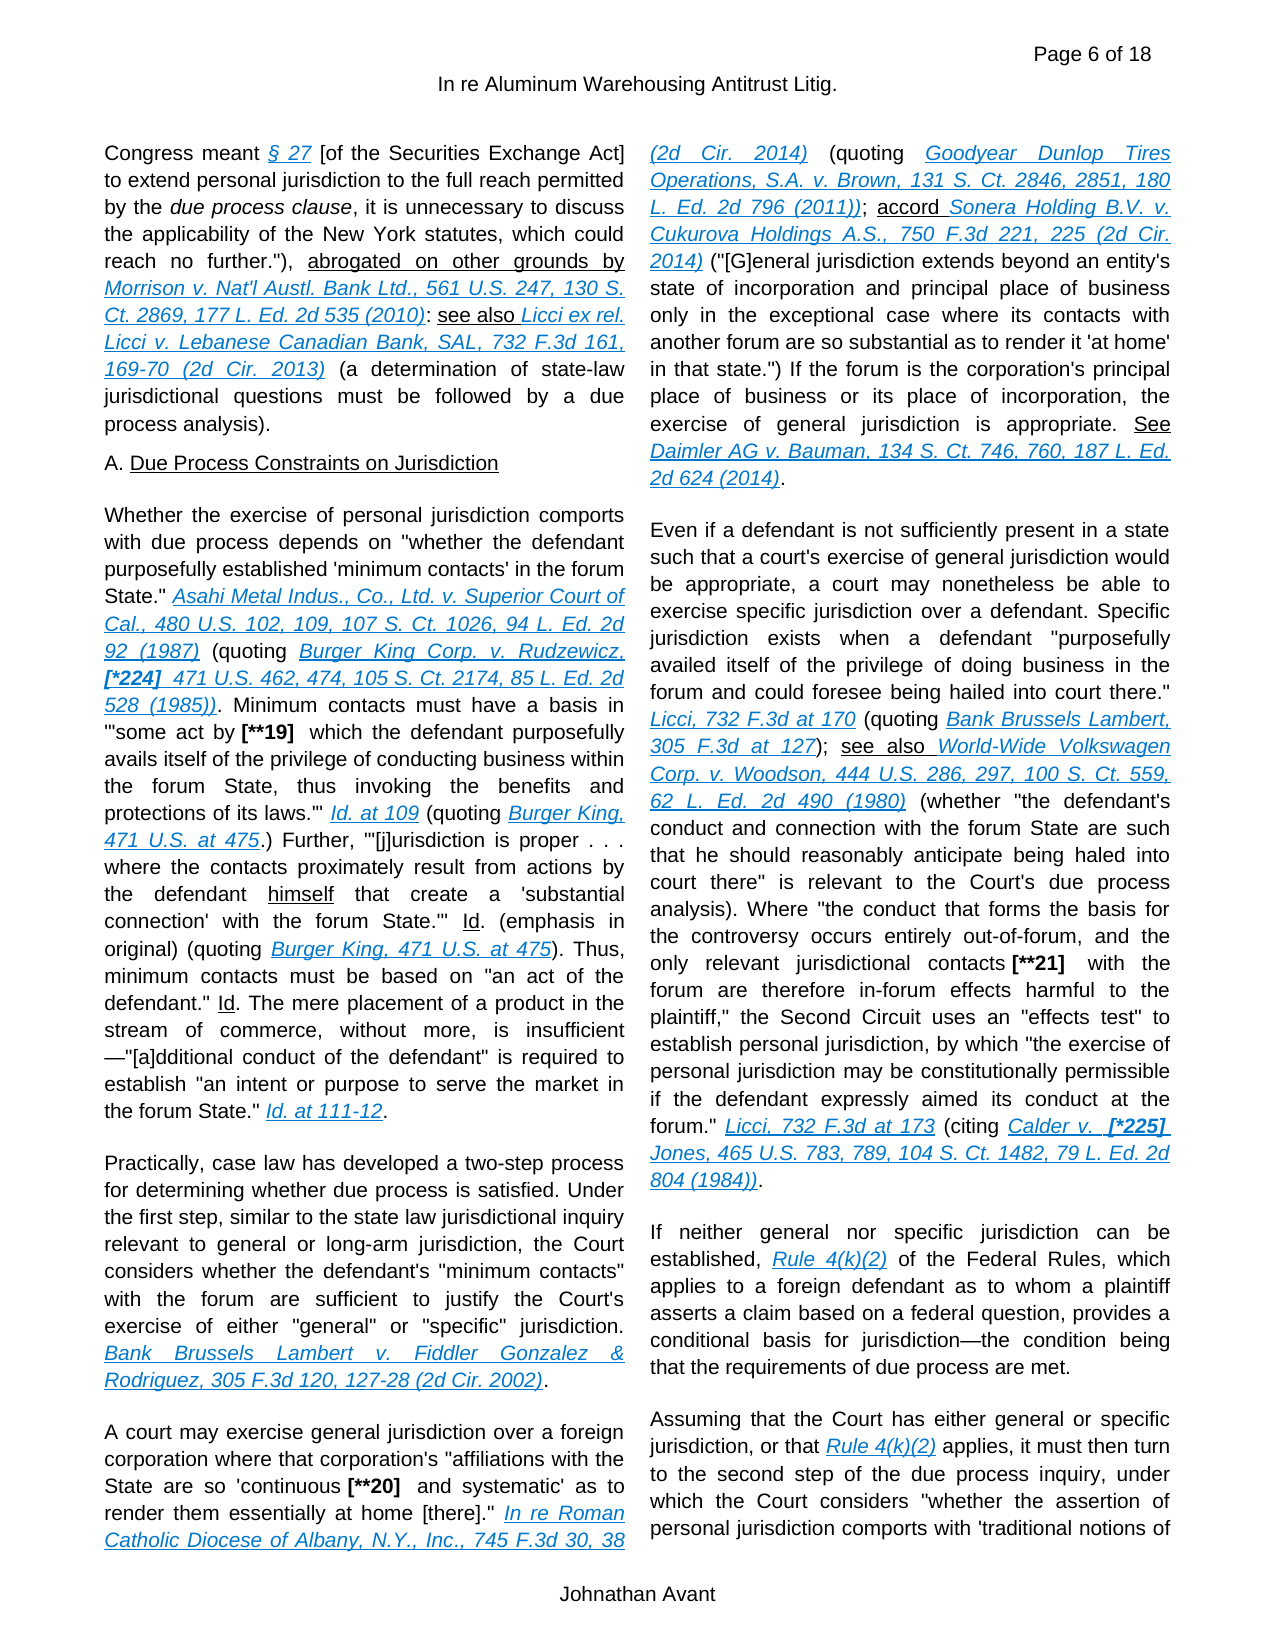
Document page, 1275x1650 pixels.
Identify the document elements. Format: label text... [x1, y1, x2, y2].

text Whether the exercise of personal jurisdiction comports with due process depends on "whether the defendant purposefully established 'minimum contacts' in the forum State." Asahi Metal Indus., Co., Ltd. v. Superior Court of Cal., 480 U.S. 102, 109, 107 S. Ct. 1026, 94 L. Ed. 2d 92 (1987) (quoting Burger King Corp. v. Rudzewicz, [*224] 471 U.S. 462, 474, 105 S. Ct. 2174, 85 L. Ed. 2d 528 (1985)). Minimum contacts must have a basis in "'some act by [**19] which the defendant purposefully avails itself of the privilege of conducting business within the forum State, thus invoking the benefits and protections of its laws.'" Id. at 109 (quoting Burger King, 471 U.S. at 475.) Further, "'[j]urisdiction is proper . . . where the contacts proximately result from actions by the defendant himself that create a 'substantial connection' with the forum State.'" Id. (emphasis in original) (quoting Burger King, 471 U.S. at 475). Thus, minimum contacts must be based on "an act of the defendant." Id. The mere placement of a product in the stream of commerce, without more, is insufficient—"[a]dditional conduct of the defendant" is required to establish "an intent or purpose to serve the market in the forum State." Id. at 111-12. [104, 633, 625, 1123]
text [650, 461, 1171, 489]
text Even if a defendant is not sufficiently present in a state such that a court's exercise of general jurisdiction would be appropriate, a court may nonetheless be able to exercise specific jurisdiction over a defendant. Specific jurisdiction exists when a defendant "purposefully availed itself of the privilege of doing business in the forum and could foresee being hailed into court there." Licci, 732 F.3d at 170 (quoting Bank Brussels Lambert, 305 F.3d at 127); see also World-Wide Volkswagen Corp. v. Woodson, 444 U.S. 286, 297, 100 S. Ct. 559, 62 L. Ed. 2d 490 (1980) (whether "the defendant's conduct and connection with the forum State are such that he should reasonably anticipate being haled into court there" is relevant to the Court's due process analysis). Where "the conduct that forms the basis for the controversy occurs entirely out-of-forum, and the only relevant jurisdictional contacts [**21] with the forum are therefore in-forum effects harmful to the plaintiff," the Second Circuit uses an "effects test" to establish personal jurisdiction, by which "the exercise of personal jurisdiction may be constitutionally permissible if the defendant expressly aimed its conduct at the forum." Licci, 732 F.3d at 173 (citing Calder v. [*225] Jones, 465 U.S. 783, 789, 104 S. Ct. 1482, 79 L. Ed. 2d 804 (1984)). [650, 514, 1171, 782]
text The TAC and JAC both assert a combination of federal and state law claims. The federal claims raise federal questions, and thereby implicate Rule 4(k) of the Federal Rules and/or § 12 of the Clayton Act as possible bases for jurisdiction. However, irrespective of the basis for a given assertion of personal jurisdiction, the Court must always engage in a due process inquiry. See Leasco Data Processing Equip. Corp. v. Maxwell, 468 F.2d 1326, 1339 (2d Cir. 1972) ("Since we hold that Congress meant § 27 [of the Securities Exchange Act] to extend personal jurisdiction to the full reach permitted by the due process clause, it is unnecessary to discuss the applicability of the New York statutes, which could reach no further."), abrogated on other grounds by Morrison v. Nat'l Austl. Bank Ltd., 561 U.S. 247, 130 S. Ct. 2869, 177 L. Ed. 2d 535 (2010): see also Licci ex rel. Licci v. Lebanese Canadian Bank, SAL, 732 F.3d 161, 169-70 (2d Cir. 2013) (a determination of state-law jurisdictional questions must be followed by a due process analysis). [104, 137, 625, 297]
text A court may exercise general jurisdiction over a foreign corporation where that corporation's "affiliations with the State are so 'continuous [**20] and systematic' as to render them essentially at home [there]." In re Roman Catholic Diocese of Albany, N.Y., Inc., 745 F.3d 30, 38 (2d Cir. 2014) (quoting Goodyear Dunlop Tires Operations, S.A. v. Brown, 131 S. Ct. 2846, 2851, 180 L. Ed. 2d 796 (2011)); accord Sonera Holding B.V. v. Cukurova Holdings A.S., 750 F.3d 221, 225 (2d Cir. 2014) ("[G]eneral jurisdiction extends beyond an entity's state of incorporation and principal place of business only in the exceptional case where its contacts with another forum are so substantial as to render it 'at home' in that state.") If the forum is the corporation's principal place of business or its place of incorporation, the exercise of general jurisdiction is appropriate. See Daimler AG v. Bauman, 134 S. Ct. 746, 760, 187 L. Ed. 2d 624 (2014). [650, 244, 1171, 459]
text Even if a defendant is not sufficiently present in a state such that a court's exercise of general jurisdiction would be appropriate, a court may nonetheless be able to exercise specific jurisdiction over a defendant. Specific jurisdiction exists when a defendant "purposefully availed itself of the privilege of doing business in the forum and could foresee being hailed into court there." Licci, 732 F.3d at 170 (quoting Bank Brussels Lambert, 305 F.3d at 127); see also World-Wide Volkswagen Corp. v. Woodson, 444 U.S. 286, 297, 100 S. Ct. 559, 62 L. Ed. 2d 490 (1980) (whether "the defendant's conduct and connection with the forum State are such that he should reasonably anticipate being haled into court there" is relevant to the Court's due process analysis). Where "the conduct that forms the basis for the controversy occurs entirely out-of-forum, and the only relevant jurisdictional contacts [**21] with the forum are therefore in-forum effects harmful to the plaintiff," the Second Circuit uses an "effects test" to establish personal jurisdiction, by which "the exercise of personal jurisdiction may be constitutionally permissible if the defendant expressly aimed its conduct at the forum." Licci, 732 F.3d at 173 (citing Calder v. [*225] Jones, 465 U.S. 783, 789, 104 S. Ct. 1482, 79 L. Ed. 2d 804 (1984)). [650, 783, 1171, 1192]
text Practically, case law has developed a two-step process for determining whether due process is satisfied. Under the first step, similar to the state law jurisdictional inquiry relevant to general or long-arm jurisdiction, the Court considers whether the defendant's "minimum contacts" with the forum are sufficient to justify the Court's exercise of either "general" or "specific" jurisdiction. Bank Brussels Lambert v. Fiddler Gonzalez & Rodriguez, 305 F.3d 120, 127-28 (2d Cir. 2002). [104, 1148, 625, 1362]
text If neither general nor specific jurisdiction can be established, Rule 4(k)(2) of the Federal Rules, which applies to a foreign defendant as to whom a plaintiff asserts a claim based on a federal question, provides a conditional basis for jurisdiction—the condition being that the requirements of due process are met. [650, 1217, 1171, 1379]
text A. Due Process Constraints on Jurisdiction [104, 448, 625, 475]
text A court may exercise general jurisdiction over a foreign corporation where that corporation's "affiliations with the State are so 'continuous [**20] and systematic' as to render them essentially at home [there]." In re Roman Catholic Diocese of Albany, N.Y., Inc., 745 F.3d 30, 38 (2d Cir. 2014) (quoting Goodyear Dunlop Tires Operations, S.A. v. Brown, 131 S. Ct. 2846, 2851, 180 L. Ed. 2d 796 (2011)); accord Sonera Holding B.V. v. Cukurova Holdings A.S., 750 F.3d 221, 225 (2d Cir. 2014) ("[G]eneral jurisdiction extends beyond an entity's state of incorporation and principal place of business only in the exceptional case where its contacts with another forum are so substantial as to render it 'at home' in that state.") If the forum is the corporation's principal place of business or its place of incorporation, the exercise of general jurisdiction is appropriate. See Daimler AG v. Bauman, 134 S. Ct. 746, 760, 187 L. Ed. 2d 624 (2014). [104, 1417, 625, 1549]
